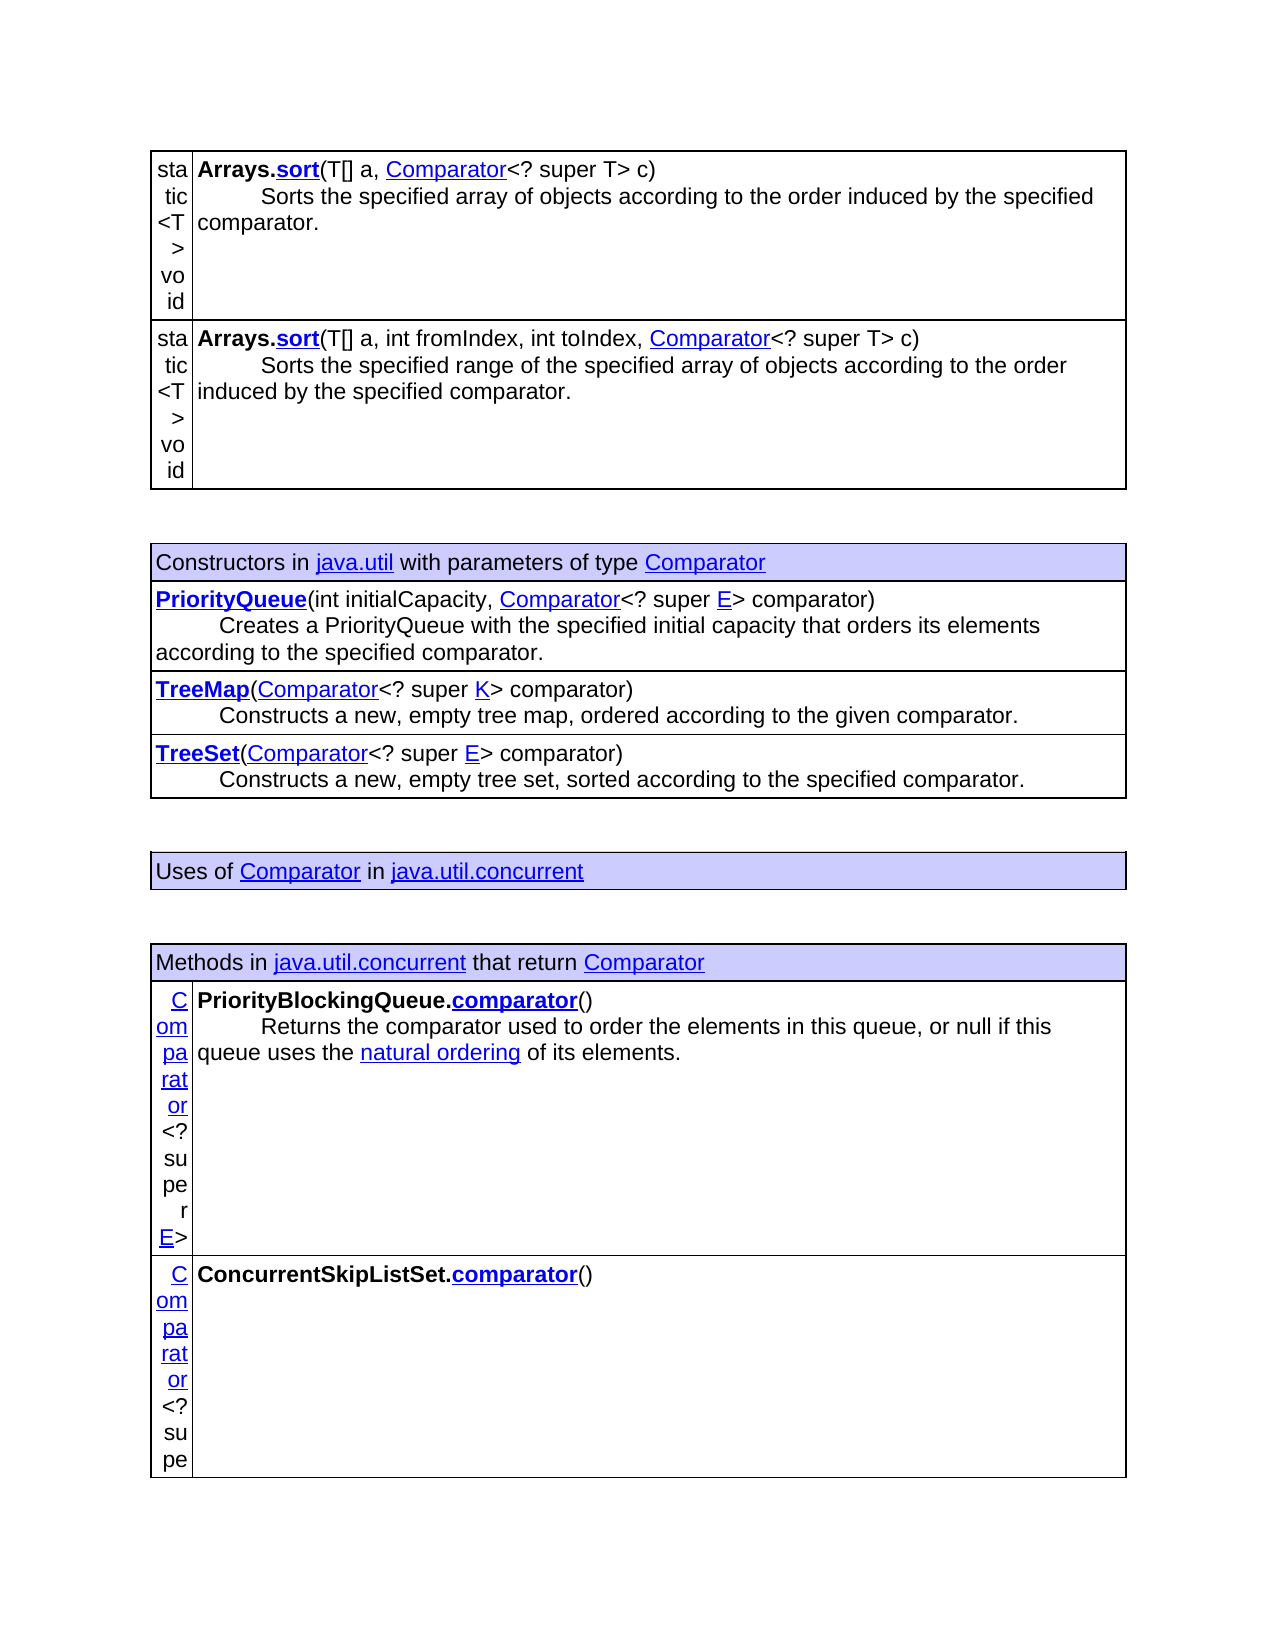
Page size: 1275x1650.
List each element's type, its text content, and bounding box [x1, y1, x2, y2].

table_cell static [152, 321, 192, 488]
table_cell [152, 1256, 192, 1477]
table_cell static [152, 152, 192, 319]
table_header Methods in java.util.concurrent that return Comparator [152, 945, 1125, 980]
table_cell Arrays.sort(T[] a, Comparator<? super T> c) Sorts the specified array of objects according to the order induced by the specified comparator. [193, 152, 1125, 319]
table_header Constructors in java.util with parameters of type Comparator [152, 544, 1125, 580]
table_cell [193, 1256, 1125, 1477]
table_cell PriorityBlockingQueue.comparator() Returns the comparator used to order the elements in this queue, or null if this queue uses the natural ordering of its elements. [193, 982, 1125, 1255]
table_header Uses of Comparator in java.util.concurrent [152, 853, 1125, 889]
table_cell TreeMap(Comparator<? super K> comparator) Constructs a new, empty tree map, ordered according to the given comparator. [152, 672, 1125, 733]
table_cell Arrays.sort(T[] a, int fromIndex, int toIndex, Comparator<? super T> c) Sorts the specified range of the specified array of objects according to the order induced by the specified comparator. [193, 321, 1125, 488]
table_cell TreeSet(Comparator<? super E> comparator) Constructs a new, empty tree set, sorted according to the specified comparator. [152, 735, 1125, 797]
table_cell PriorityQueue(int initialCapacity, Comparator<? super E> comparator) Creates a PriorityQueue with the specified initial capacity that orders its elements according to the specified comparator. [152, 582, 1125, 670]
table_cell Comparator<? super E> [152, 982, 192, 1255]
